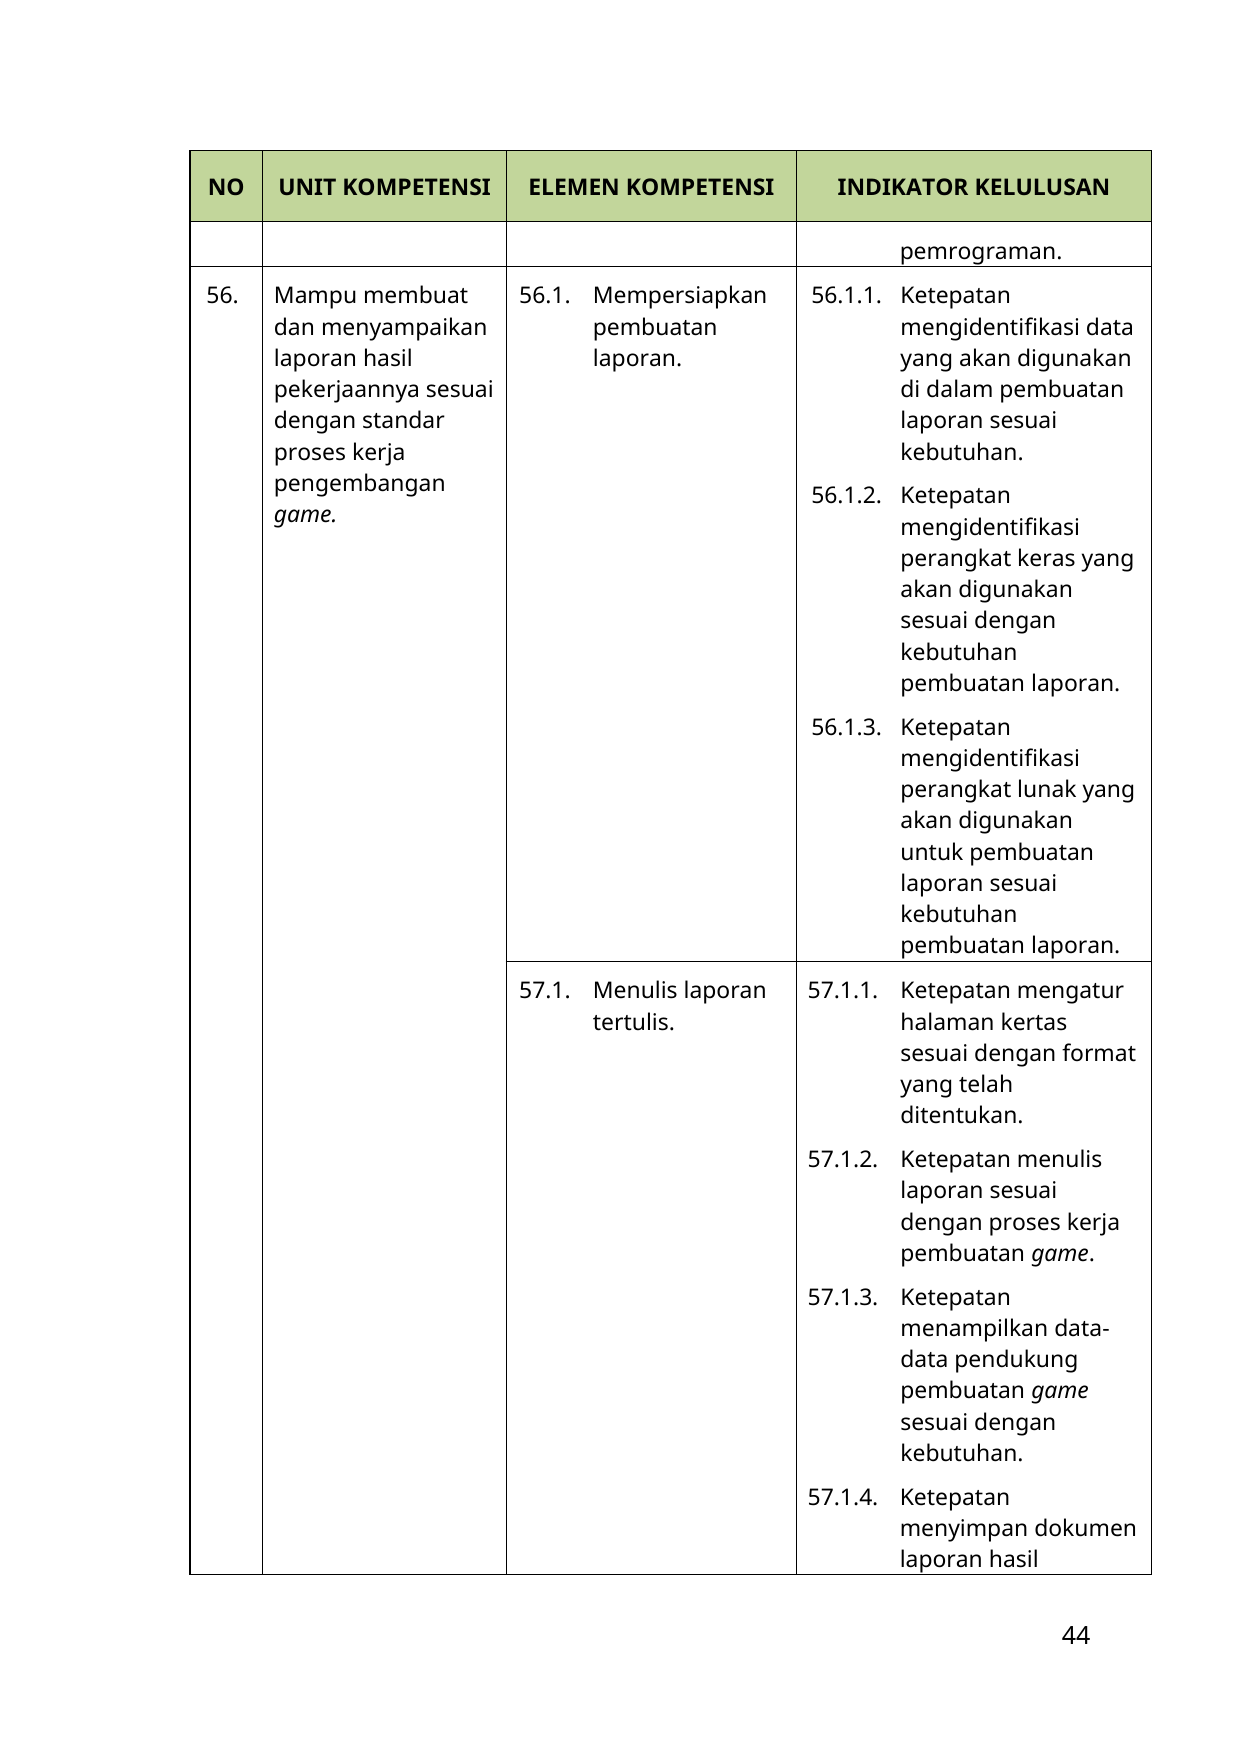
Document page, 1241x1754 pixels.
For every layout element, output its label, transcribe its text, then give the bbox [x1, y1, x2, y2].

table_header UNIT KOMPETENSI [263, 151, 506, 221]
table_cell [797, 222, 1151, 266]
table_cell Menulis laporan tertulis. [507, 962, 796, 1574]
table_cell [797, 962, 1151, 1574]
table_cell Ketepatan mengidentifikasi data yang akan digunakan di dalam pembuatan laporan sesuai kebutuhan. Ketepatan mengidentifikasi perangkat keras yang akan digunakan sesuai dengan kebutuhan pembuatan laporan. Ketepatan mengidentifikasi perangkat lunak yang akan digunakan untuk pembuatan laporan sesuai kebutuhan pembuatan laporan. [797, 267, 1151, 961]
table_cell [507, 222, 796, 266]
table_cell Mampu membuat dan menyampaikan laporan hasil pekerjaannya sesuai dengan standar proses kerja pengembangan game. [263, 267, 506, 1574]
table_cell Mempersiapkan pembuatan laporan. [507, 267, 796, 961]
table_header ELEMEN KOMPETENSI [507, 151, 796, 221]
table_header NO [191, 151, 262, 221]
table_header INDIKATOR KELULUSAN [797, 151, 1151, 221]
table_cell [191, 267, 262, 1574]
